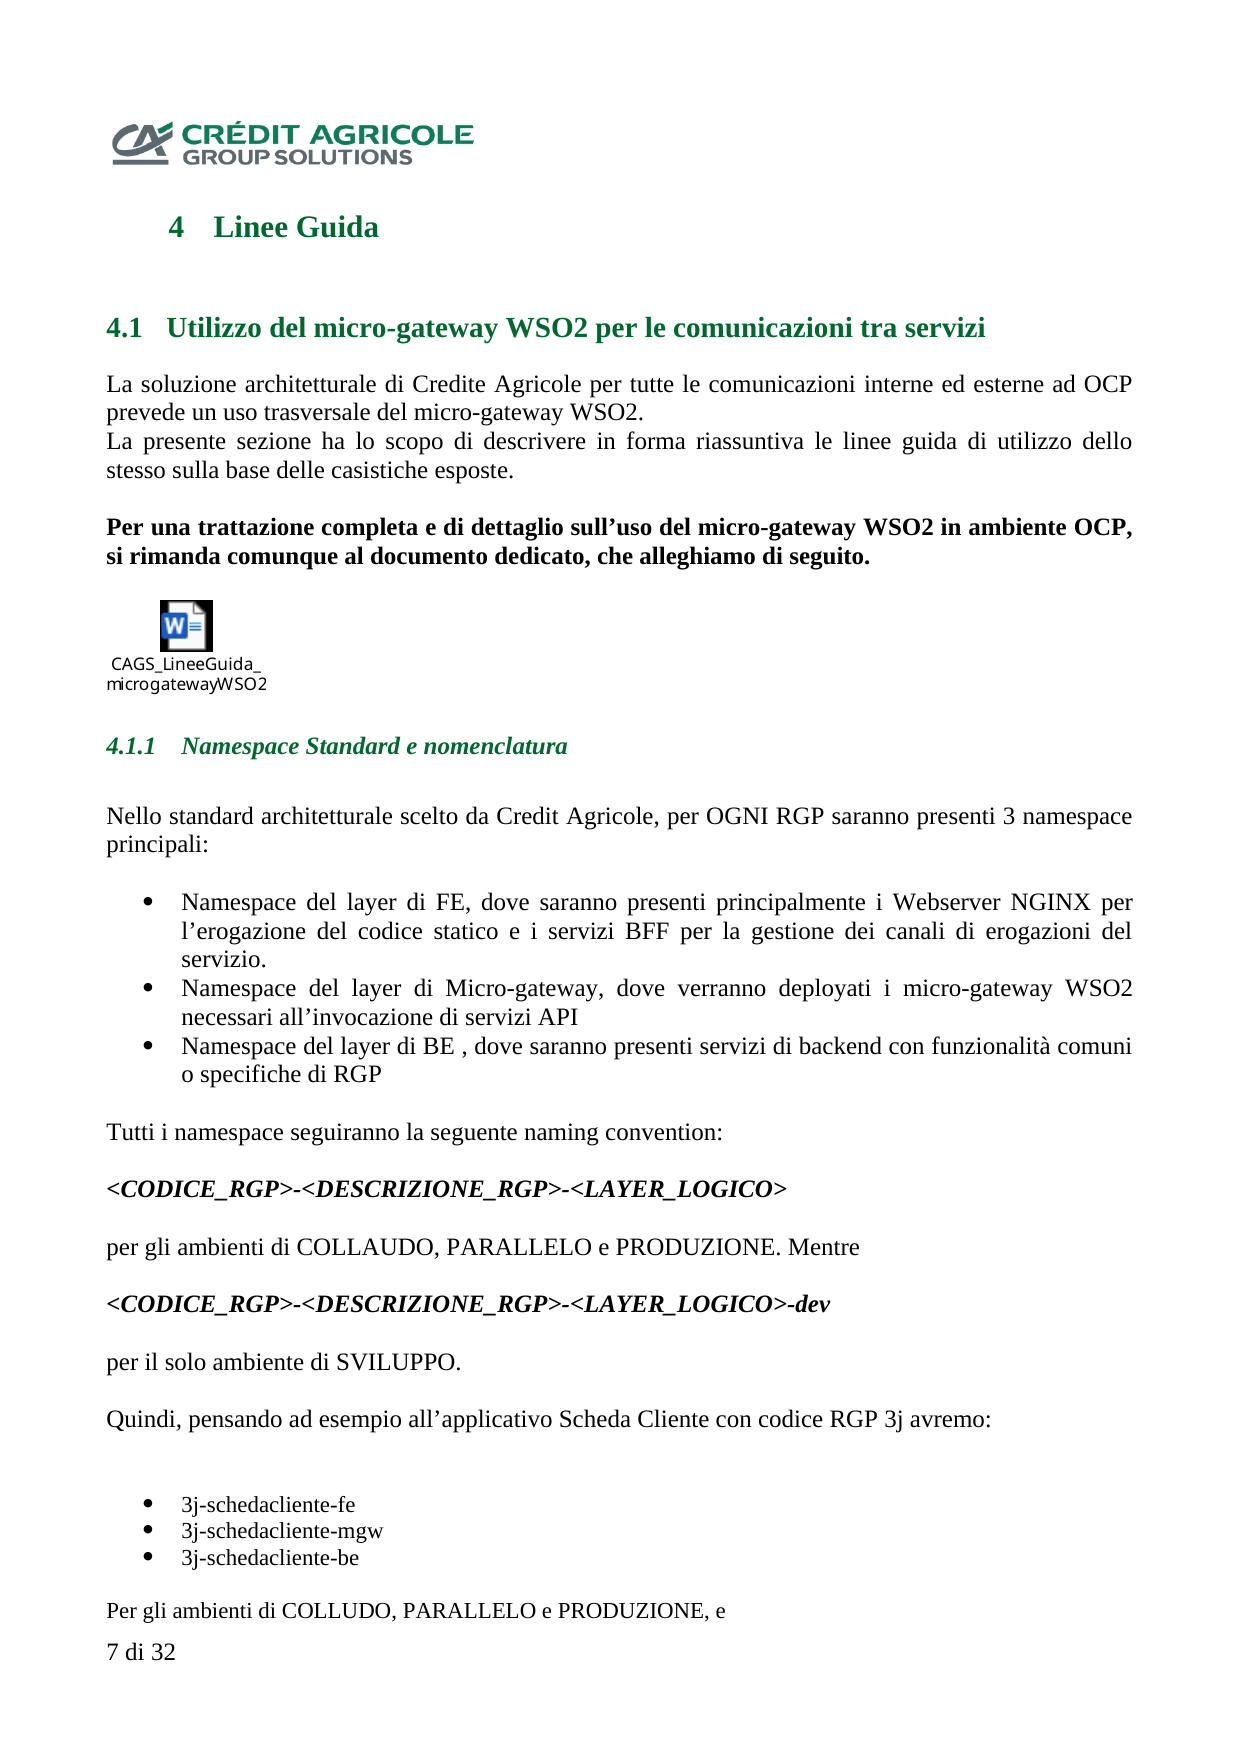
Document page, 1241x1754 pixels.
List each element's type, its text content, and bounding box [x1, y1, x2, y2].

text La presente sezione ha lo scopo di descrivere in forma riassuntiva le linee guida di utilizzo dello stesso sulla base delle casistiche esposte. [106, 426, 1134, 484]
text <CODICE_RGP>-<DESCRIZIONE_RGP>-<LAYER_LOGICO> [106, 1174, 1134, 1203]
text Per gli ambienti di COLLUDO, PARALLELO e PRODUZIONE, e [106, 1597, 1134, 1624]
picture [106, 118, 478, 169]
list 3j-schedacliente-mgw [144, 1517, 1134, 1544]
subtitle Utilizzo del micro-gateway WSO2 per le comunicazioni tra servizi [106, 310, 1134, 344]
text Quindi, pensando ad esempio all’applicativo Scheda Cliente con codice RGP 3j avremo: [106, 1404, 1134, 1433]
text per gli ambienti di COLLAUDO, PARALLELO e PRODUZIONE. Mentre [106, 1232, 1134, 1261]
list Namespace del layer di BE , dove saranno presenti servizi di backend con funzionalità comuni o specifiche di RGP [144, 1031, 1134, 1088]
list Namespace del layer di FE, dove saranno presenti principalmente i Webserver NGINX per l’erogazione del codice statico e i servizi BFF per la gestione dei canali di erogazioni del servizio. [144, 887, 1134, 973]
list 3j-schedacliente-fe [144, 1491, 1134, 1517]
subtitle Namespace Standard e nomenclatura [106, 731, 1134, 759]
list 3j-schedacliente-be [144, 1544, 1134, 1571]
text <CODICE_RGP>-<DESCRIZIONE_RGP>-<LAYER_LOGICO>-dev [106, 1289, 1134, 1318]
text Per una trattazione completa e di dettaglio sull’uso del micro-gateway WSO2 in ambiente OCP, si rimanda comunque al documento dedicato, che alleghiamo di seguito. [106, 512, 1134, 570]
text Tutti i namespace seguiranno la seguente naming convention: [106, 1117, 1134, 1146]
subtitle Linee Guida [168, 208, 1134, 244]
list Namespace del layer di Micro-gateway, dove verranno deployati i micro-gateway WSO2 necessari all’invocazione di servizi API [144, 973, 1134, 1031]
text Nello standard architetturale scelto da Credit Agricole, per OGNI RGP saranno presenti 3 namespace principali: [106, 801, 1134, 858]
text per il solo ambiente di SVILUPPO. [106, 1347, 1134, 1376]
text La soluzione architetturale di Credite Agricole per tutte le comunicazioni interne ed esterne ad OCP prevede un uso trasversale del micro-gateway WSO2. [106, 369, 1134, 426]
